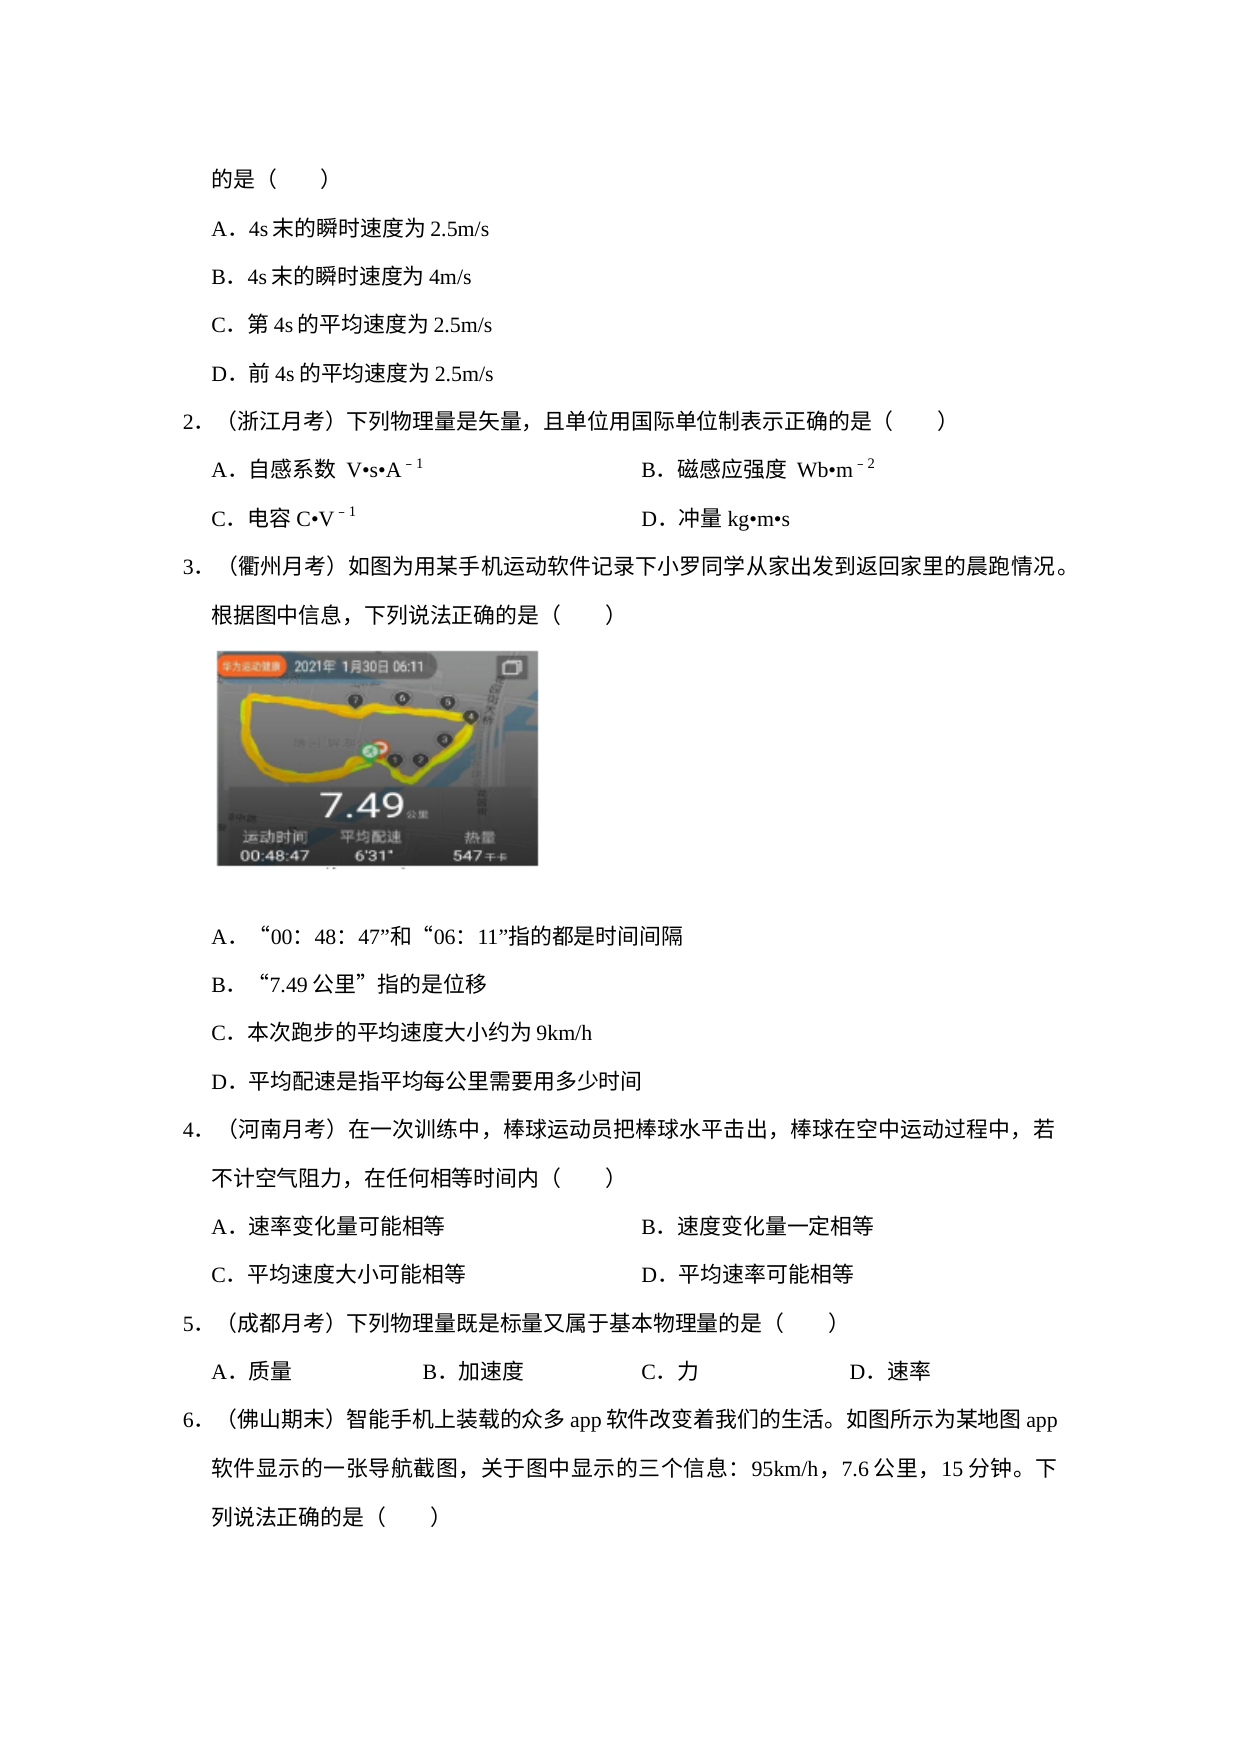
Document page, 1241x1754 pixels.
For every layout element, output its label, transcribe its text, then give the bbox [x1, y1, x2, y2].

picture [211, 645, 543, 874]
text A．4s末的瞬时速度为2.5m/s [183, 210, 1058, 243]
text 4．（河南月考）在一次训练中，棒球运动员把棒球水平击出，棒球在空中运动过程中，若不计空气阻力，在任何相等时间内（ ） [183, 1112, 1058, 1193]
text B．“7.49公里”指的是位移 [183, 967, 1058, 999]
text 5．（成都月考）下列物理量既是标量又属于基本物理量的是（ ） [183, 1305, 1058, 1338]
text A．质量 B．加速度 C．力 D．速率 [183, 1354, 1058, 1386]
text C．本次跑步的平均速度大小约为9km/h [183, 1015, 1058, 1047]
text 2．（浙江月考）下列物理量是矢量，且单位用国际单位制表示正确的是（ ） [183, 404, 1058, 436]
text C．第4s的平均速度为2.5m/s [183, 307, 1058, 339]
text 3．（衢州月考）如图为用某手机运动软件记录下小罗同学从家出发到返回家里的晨跑情况。根据图中信息，下列说法正确的是（ ） [183, 549, 1058, 630]
text 6．（佛山期末）智能手机上装载的众多app软件改变着我们的生活。如图所示为某地图app软件显示的一张导航截图，关于图中显示的三个信息：95km/h，7.6公里，15分钟。下列说法正确的是（ ） [183, 1402, 1058, 1532]
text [183, 162, 1058, 194]
text A．“00：48：47”和“06：11”指的都是时间间隔 [183, 918, 1058, 951]
text C．平均速度大小可能相等 D．平均速率可能相等 [183, 1257, 1058, 1289]
text B．4s末的瞬时速度为4m/s [183, 259, 1058, 291]
text C．电容 C•V﹣1 D．冲量 kg•m•s [183, 500, 1058, 533]
text D．平均配速是指平均每公里需要用多少时间 [183, 1063, 1058, 1096]
text A．速率变化量可能相等 B．速度变化量一定相等 [183, 1209, 1058, 1241]
text D．前4s的平均速度为2.5m/s [183, 355, 1058, 388]
text A．自感系数 V•s•A﹣1 B．磁感应强度 Wb•m﹣2 [183, 452, 1058, 484]
